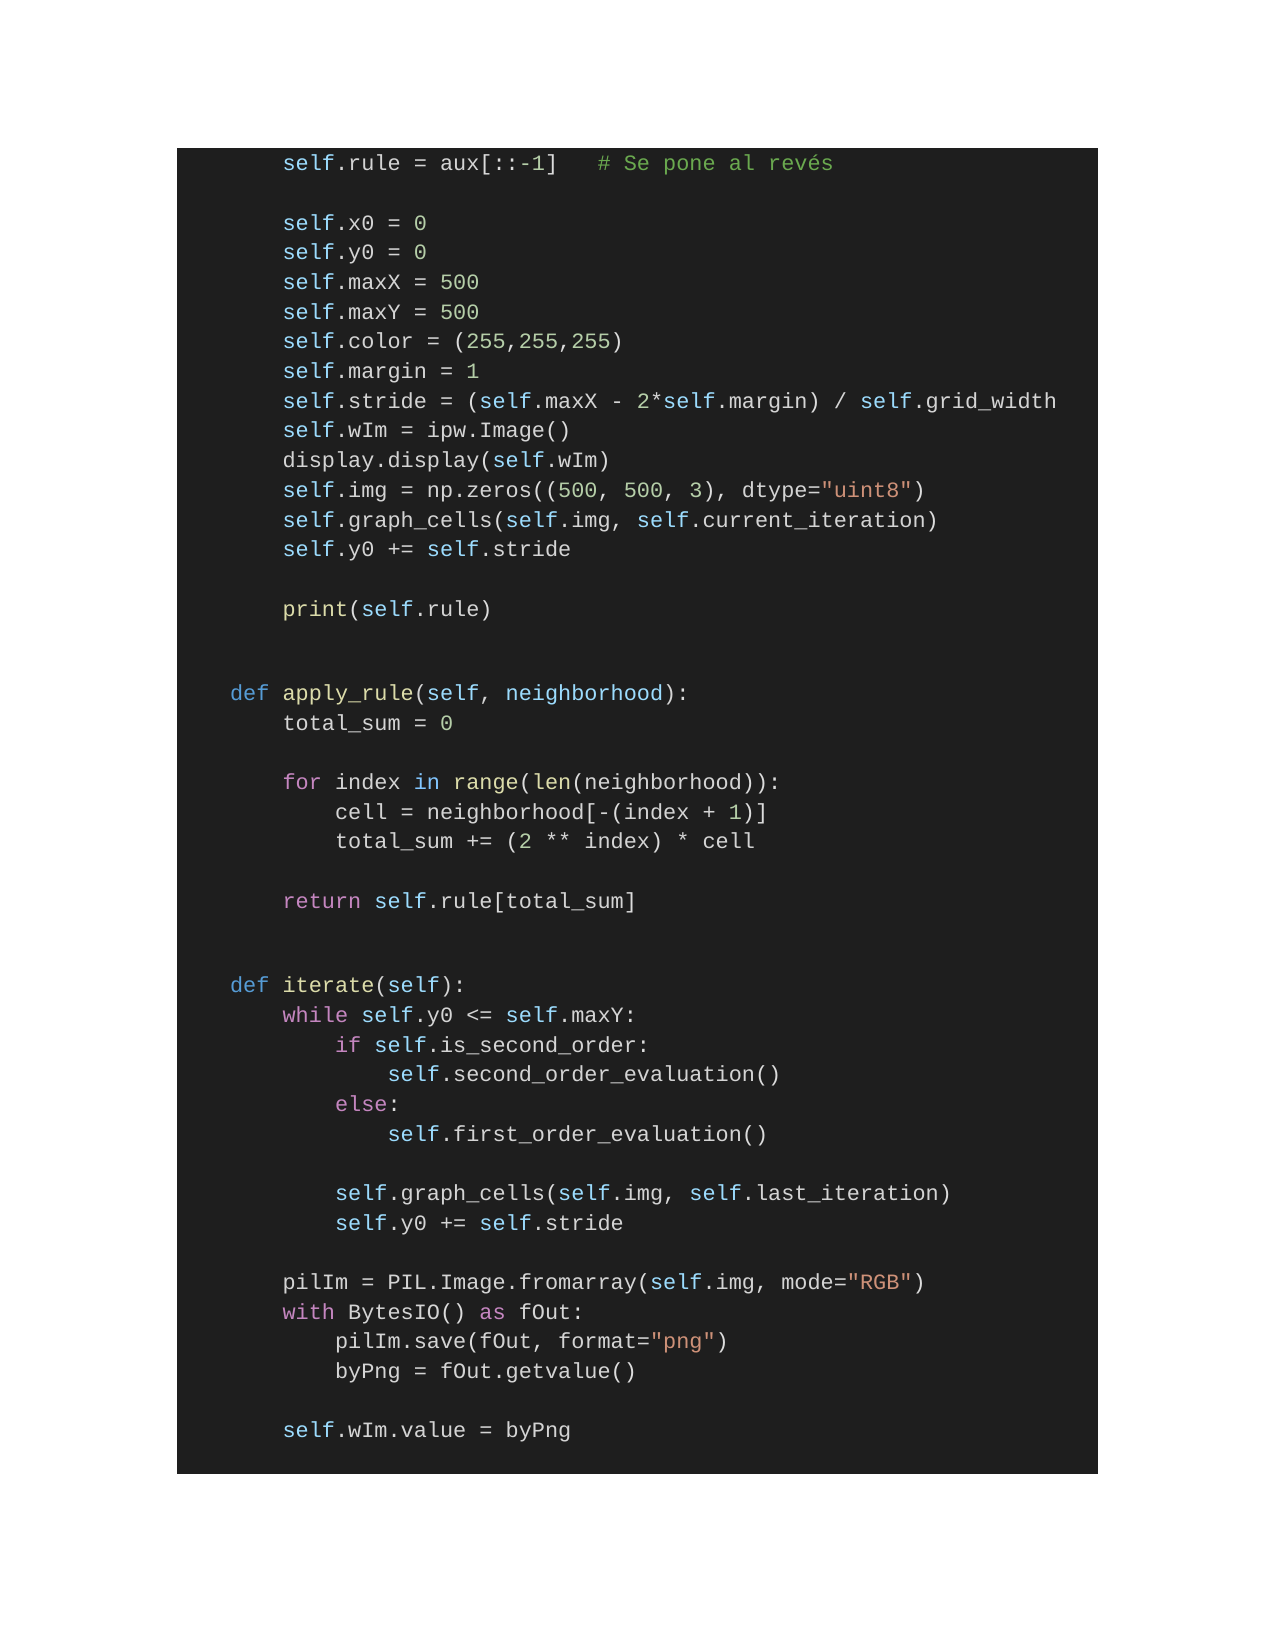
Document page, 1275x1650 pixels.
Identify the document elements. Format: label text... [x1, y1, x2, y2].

text self.margin = 1 [177, 355, 1098, 385]
text total_sum += (2 ** index) * cell [177, 826, 1098, 855]
text pilIm = PIL.Image.fromarray(self.img, mode="RGB") [177, 1266, 1098, 1296]
text display.display(self.wIm) [177, 444, 1098, 474]
text self.rule = aux[::-1] # Se pone al revés [177, 148, 1098, 177]
text if self.is_second_order: [177, 1029, 1098, 1058]
text pilIm.save(fOut, format="png") [177, 1326, 1098, 1355]
text self.graph_cells(self.img, self.current_iteration) [177, 504, 1098, 533]
text def apply_rule(self, neighborhood): [177, 677, 1098, 707]
text self.graph_cells(self.img, self.last_iteration) [177, 1177, 1098, 1207]
text self.wIm.value = byPng [177, 1415, 1098, 1444]
text self.maxY = 500 [177, 296, 1098, 326]
text self.second_order_evaluation() [177, 1058, 1098, 1088]
text print(self.rule) [177, 593, 1098, 623]
text self.y0 = 0 [177, 237, 1098, 266]
text self.x0 = 0 [177, 207, 1098, 237]
text for index in range(len(neighborhood)): [177, 766, 1098, 796]
text self.y0 += self.stride [177, 1207, 1098, 1237]
text self.y0 += self.stride [177, 533, 1098, 563]
text def iterate(self): [177, 969, 1098, 999]
text self.maxX = 500 [177, 266, 1098, 296]
text byPng = fOut.getvalue() [177, 1355, 1098, 1385]
text return self.rule[total_sum] [177, 885, 1098, 915]
text self.img = np.zeros((500, 500, 3), dtype="uint8") [177, 474, 1098, 504]
text cell = neighborhood[-(index + 1)] [177, 796, 1098, 826]
text else: [177, 1088, 1098, 1118]
text self.color = (255,255,255) [177, 326, 1098, 355]
text self.stride = (self.maxX - 2*self.margin) / self.grid_width [177, 385, 1098, 415]
text self.first_order_evaluation() [177, 1118, 1098, 1148]
text total_sum = 0 [177, 707, 1098, 737]
text while self.y0 <= self.maxY: [177, 999, 1098, 1029]
text self.wIm = ipw.Image() [177, 415, 1098, 444]
text with BytesIO() as fOut: [177, 1296, 1098, 1326]
